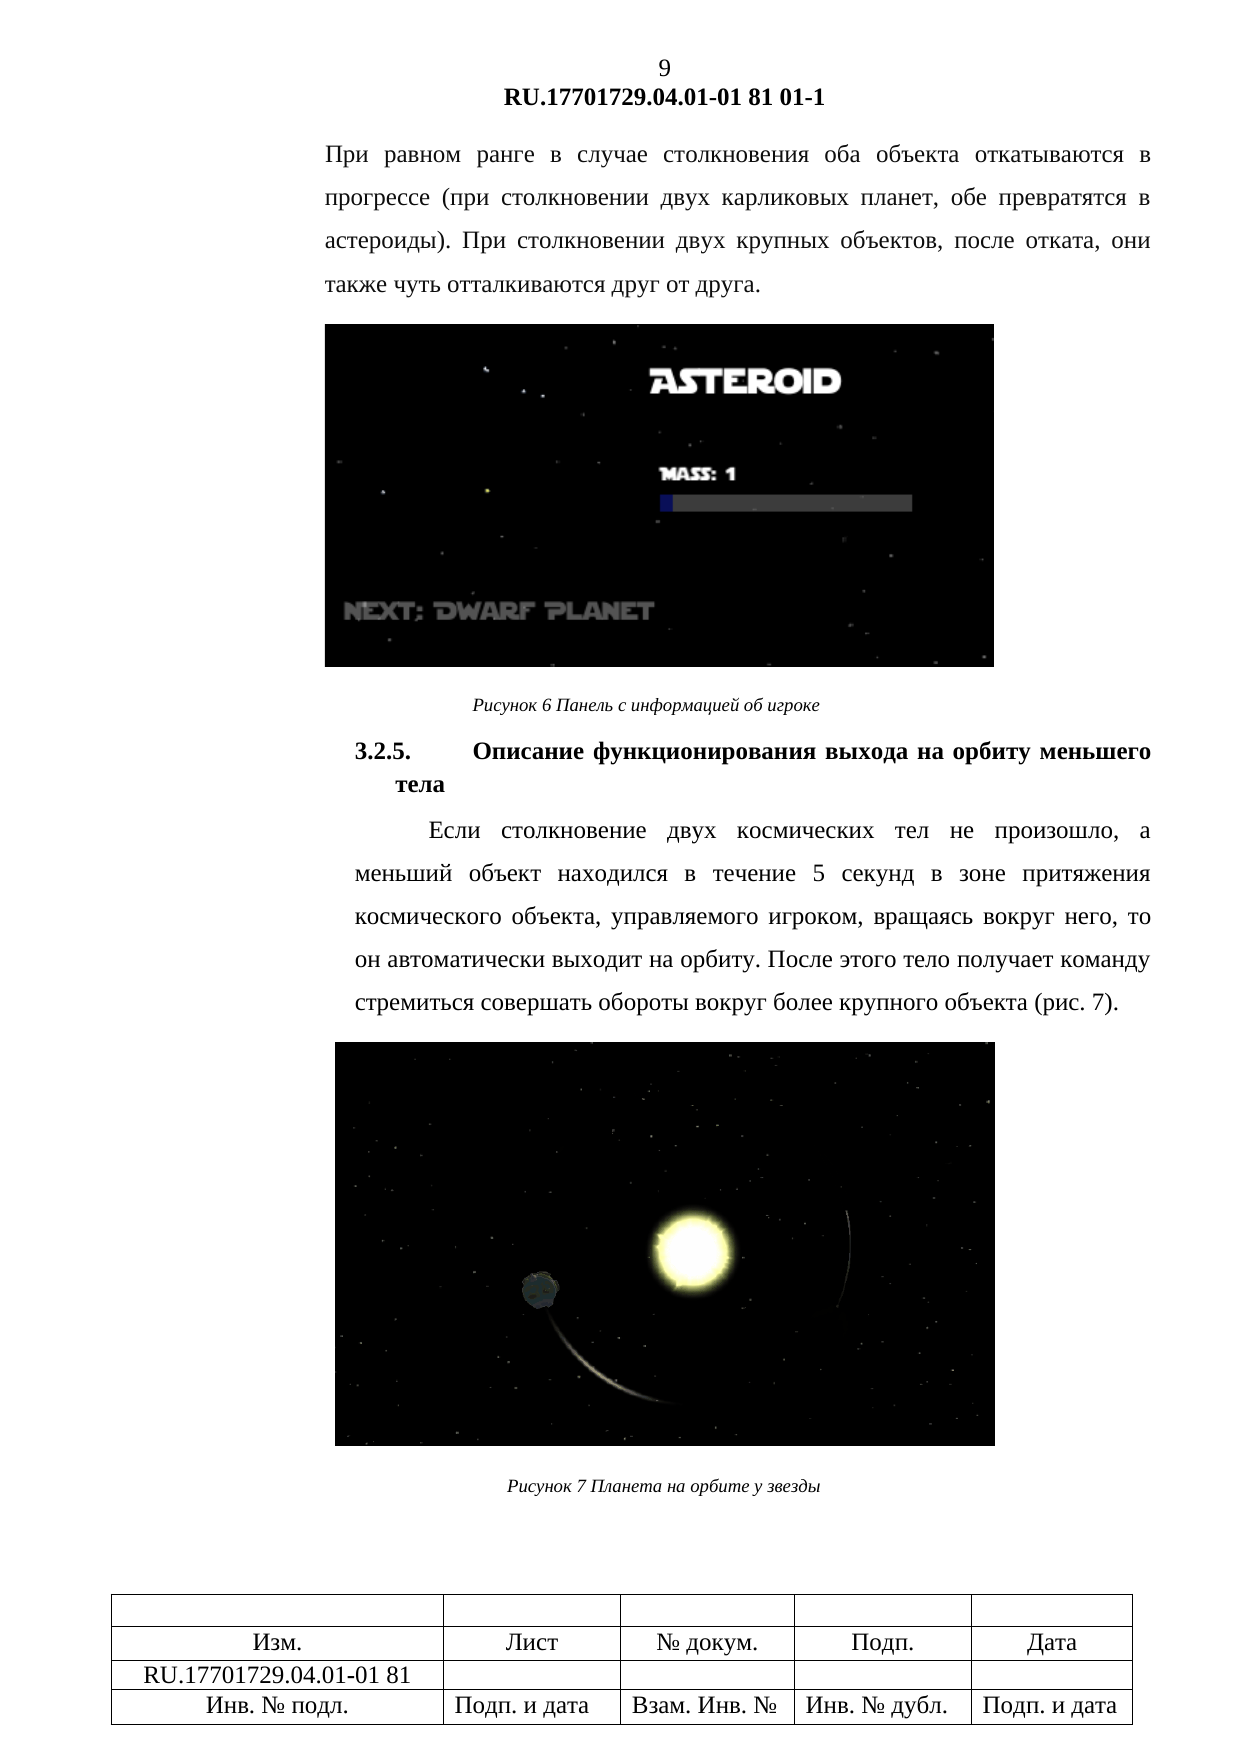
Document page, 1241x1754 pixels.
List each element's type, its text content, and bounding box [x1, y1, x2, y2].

text Рисунок 6 Панель с информацией об игроке [398, 694, 1152, 715]
picture [324, 324, 994, 667]
text При равном ранге в случае столкновения оба объекта откатываются в прогрессе (при столкновении двух карликовых планет, обе превратятся в астероиды). При столкновении двух крупных объектов, после отката, они также чуть отталкиваются друг от друга. [324, 139, 1152, 297]
list Описание функционирования выхода на орбиту меньшего тела [354, 736, 1152, 798]
text Если столкновение двух космических тел не произошло, а меньший объект находился в течение 5 секунд в зоне притяжения космического объекта, управляемого игроком, вращаясь вокруг него, то он автоматически выходит на орбиту. После этого тело получает команду стремиться совершать обороты вокруг более крупного объекта (рис. 7). [354, 815, 1152, 1016]
text Рисунок 7 Планета на орбите у звезды [177, 1475, 1152, 1496]
picture [333, 1042, 996, 1448]
